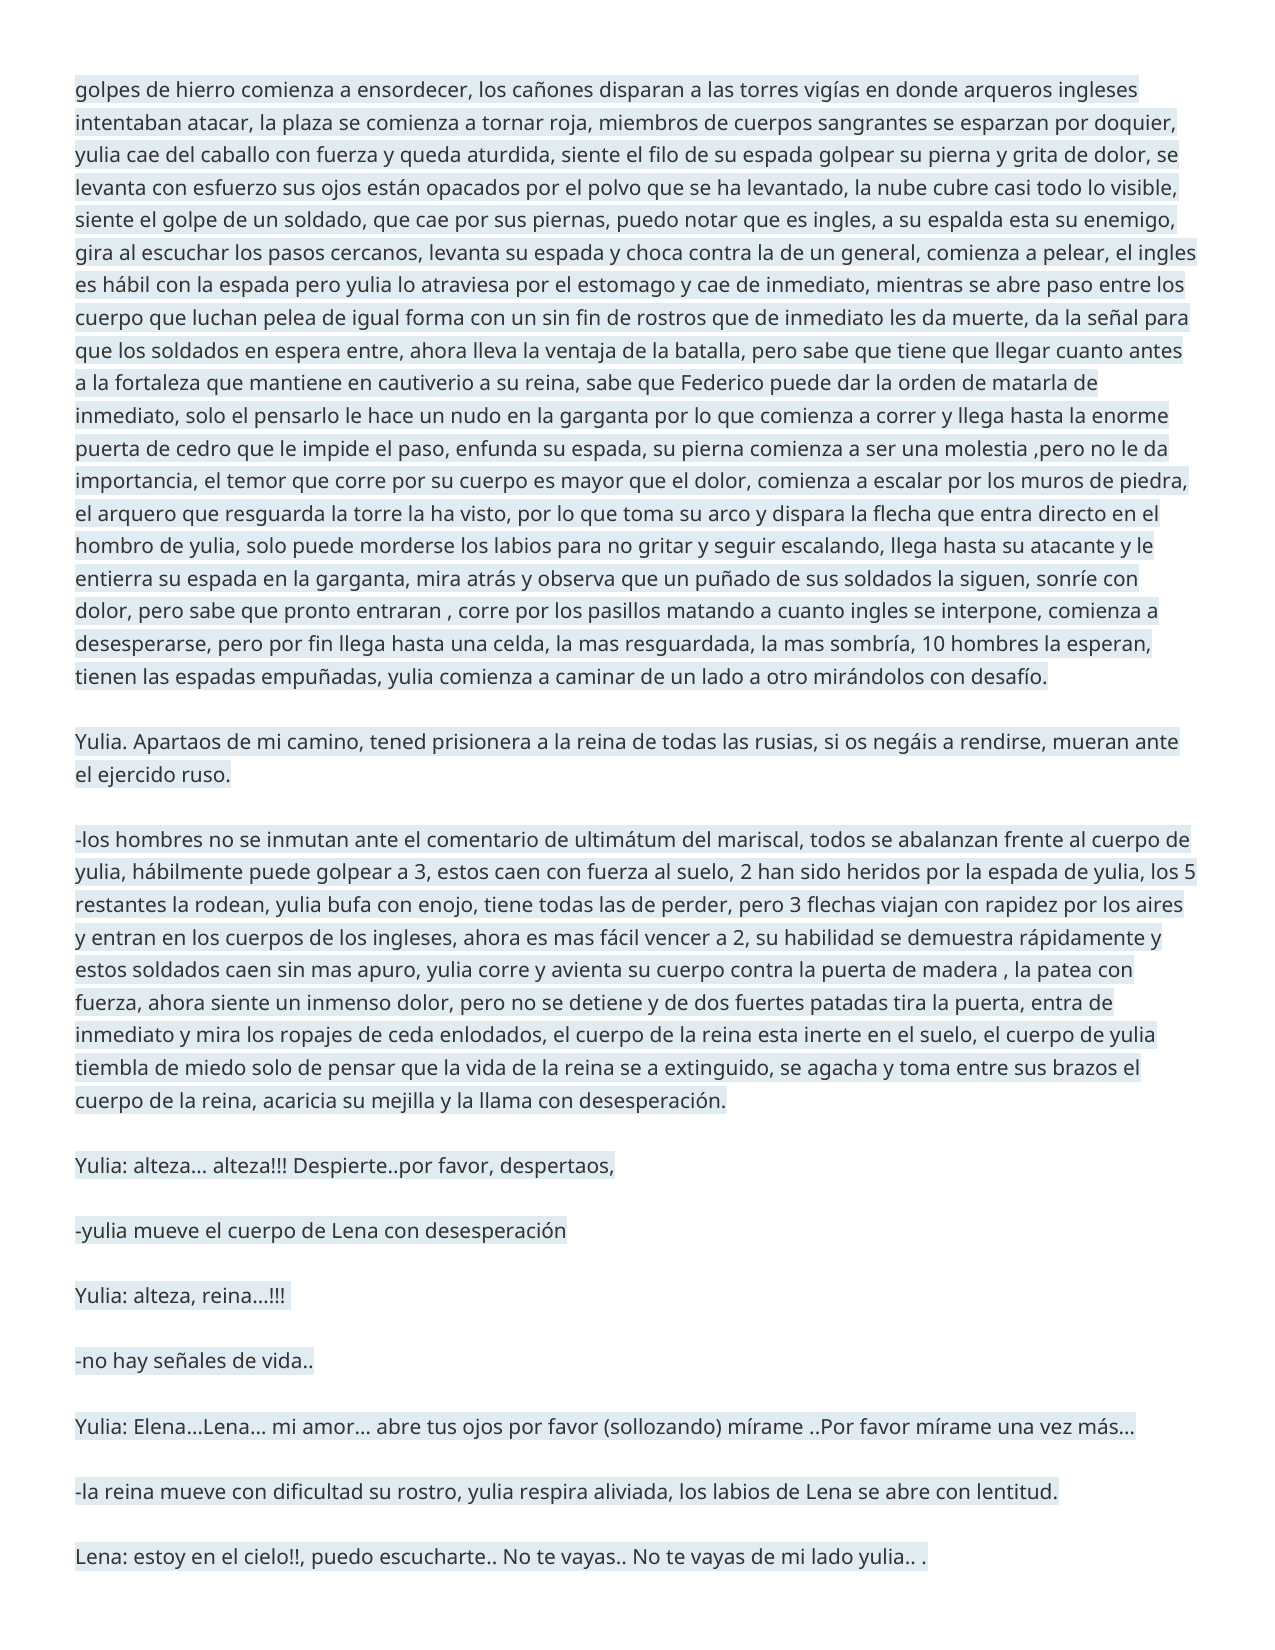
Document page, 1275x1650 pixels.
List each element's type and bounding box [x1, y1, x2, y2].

text [75, 75, 1200, 1571]
